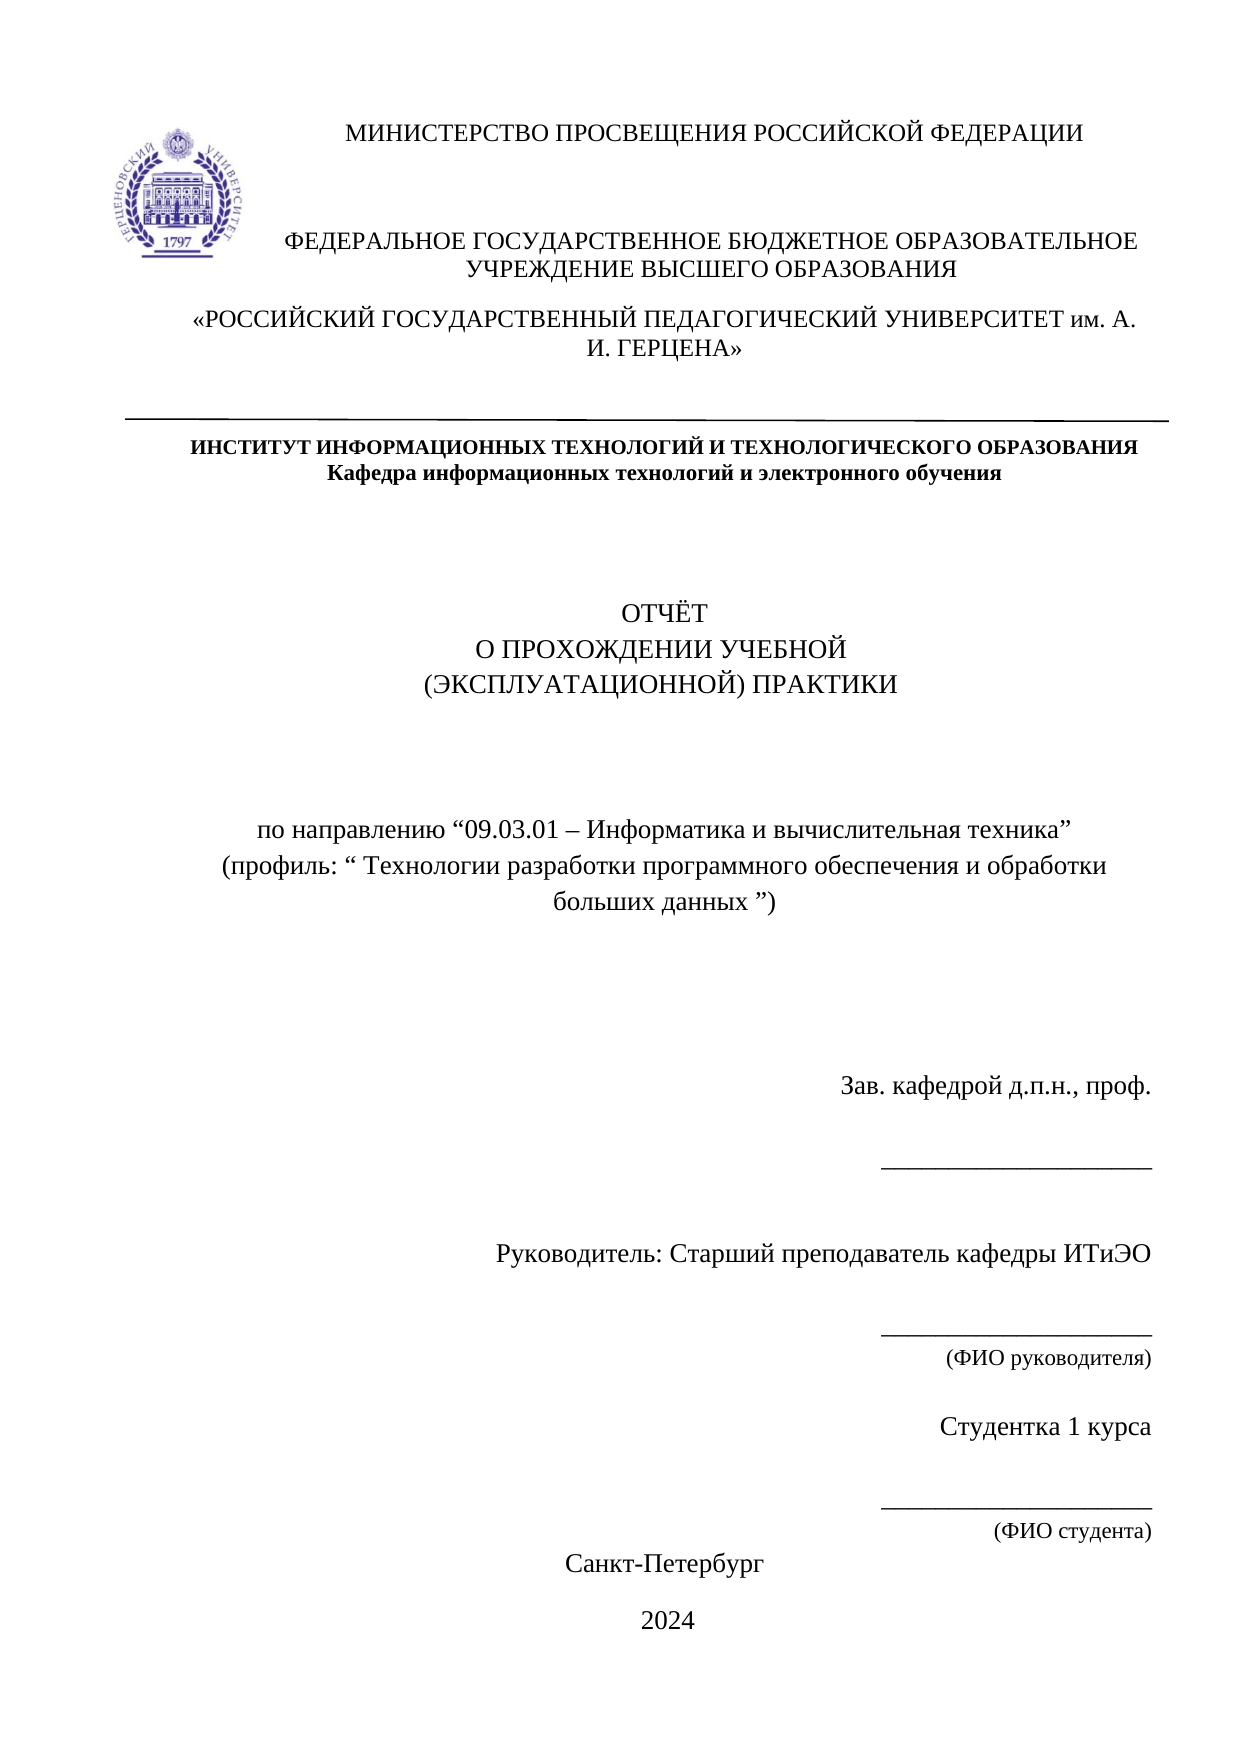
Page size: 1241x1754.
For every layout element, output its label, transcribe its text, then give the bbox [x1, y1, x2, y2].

text Кафедра информационных технологий и электронного обучения [177, 459, 1152, 485]
picture [102, 116, 253, 269]
text ФЕДЕРАЛЬНОЕ ГОСУДАРСТВЕННОЕ БЮДЖЕТНОЕ ОБРАЗОВАТЕЛЬНОЕ УЧРЕЖДЕНИЕ ВЫСШЕГО ОБРАЗОВАНИЯ [177, 226, 1152, 283]
text ИНСТИТУТ ИНФОРМАЦИОННЫХ ТЕХНОЛОГИЙ И ТЕХНОЛОГИЧЕСКОГО ОБРАЗОВАНИЯ [177, 434, 1152, 459]
text ОТЧЁТ О ПРОХОЖДЕНИИ УЧЕБНОЙ (ЭКСПЛУАТАЦИОННОЙ) ПРАКТИКИ [177, 597, 1152, 732]
text ____________________ [177, 1482, 1152, 1513]
text Санкт-Петербург [177, 1547, 1152, 1579]
text МИНИСТЕРСТВО ПРОСВЕЩЕНИЯ РОССИЙСКОЙ ФЕДЕРАЦИИ [253, 118, 1152, 147]
text (ФИО руководителя) [177, 1344, 1152, 1371]
text «РОССИЙСКИЙ ГОСУДАРСТВЕННЫЙ ПЕДАГОГИЧЕСКИЙ УНИВЕРСИТЕТ им. А. И. ГЕРЦЕНА» [177, 304, 1152, 362]
text Руководитель: Старший преподаватель кафедры ИТиЭО [177, 1237, 1152, 1268]
text 2024 [177, 1604, 1152, 1635]
text ____________________ [177, 1141, 1152, 1172]
text (ИО студента) [177, 1517, 1152, 1544]
text по направлению “09.03.01 – Информатика и вычислительная техника” [177, 813, 1152, 844]
text Зав. кафедрой д.п.н., проф. [177, 1069, 1152, 1101]
text (профиль: “ Технологии разработки программного обеспечения и обработки больших данных ”) [177, 849, 1152, 916]
text ____________________ [177, 1308, 1152, 1339]
text Студентка 1 курса [177, 1410, 1152, 1441]
